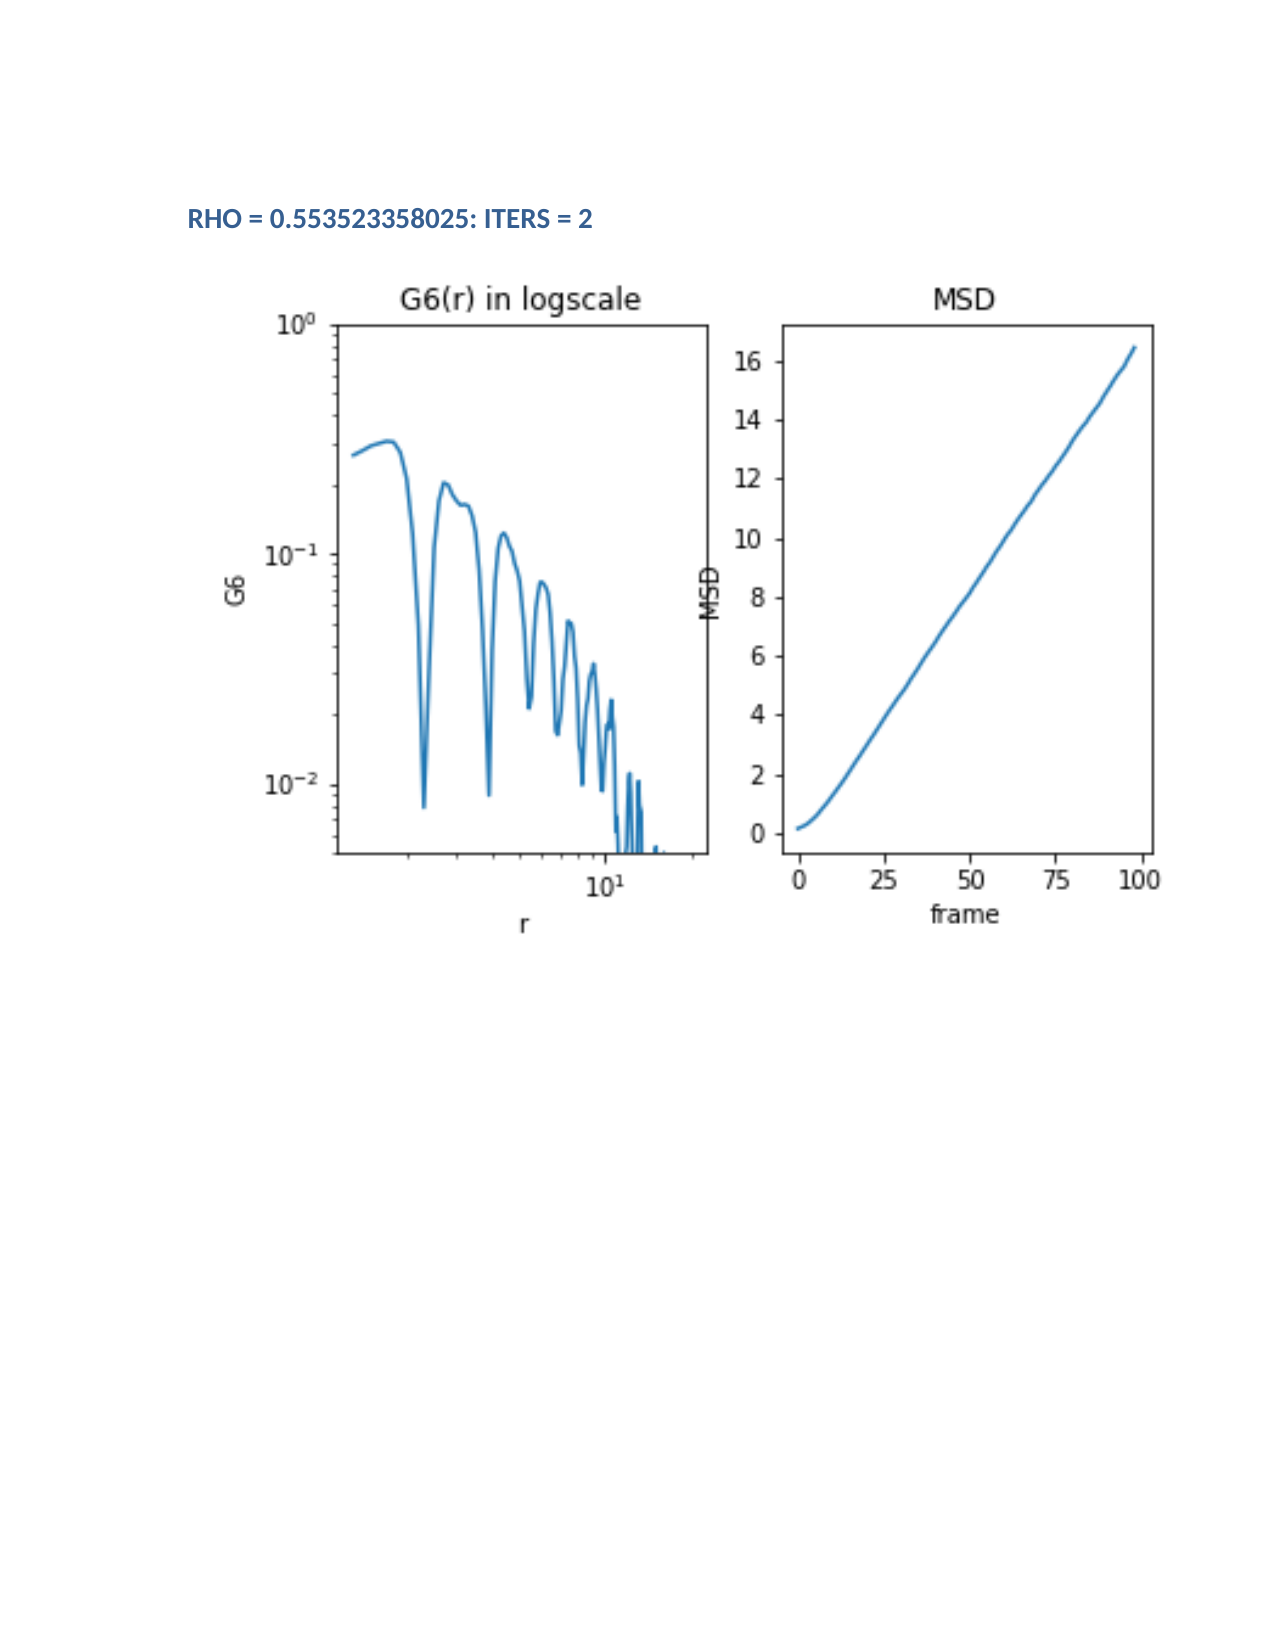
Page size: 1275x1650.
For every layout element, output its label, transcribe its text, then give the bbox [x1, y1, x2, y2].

picture [206, 241, 1257, 941]
subtitle RHO = 0.553523358025: ITERS = 2 [187, 200, 1087, 236]
